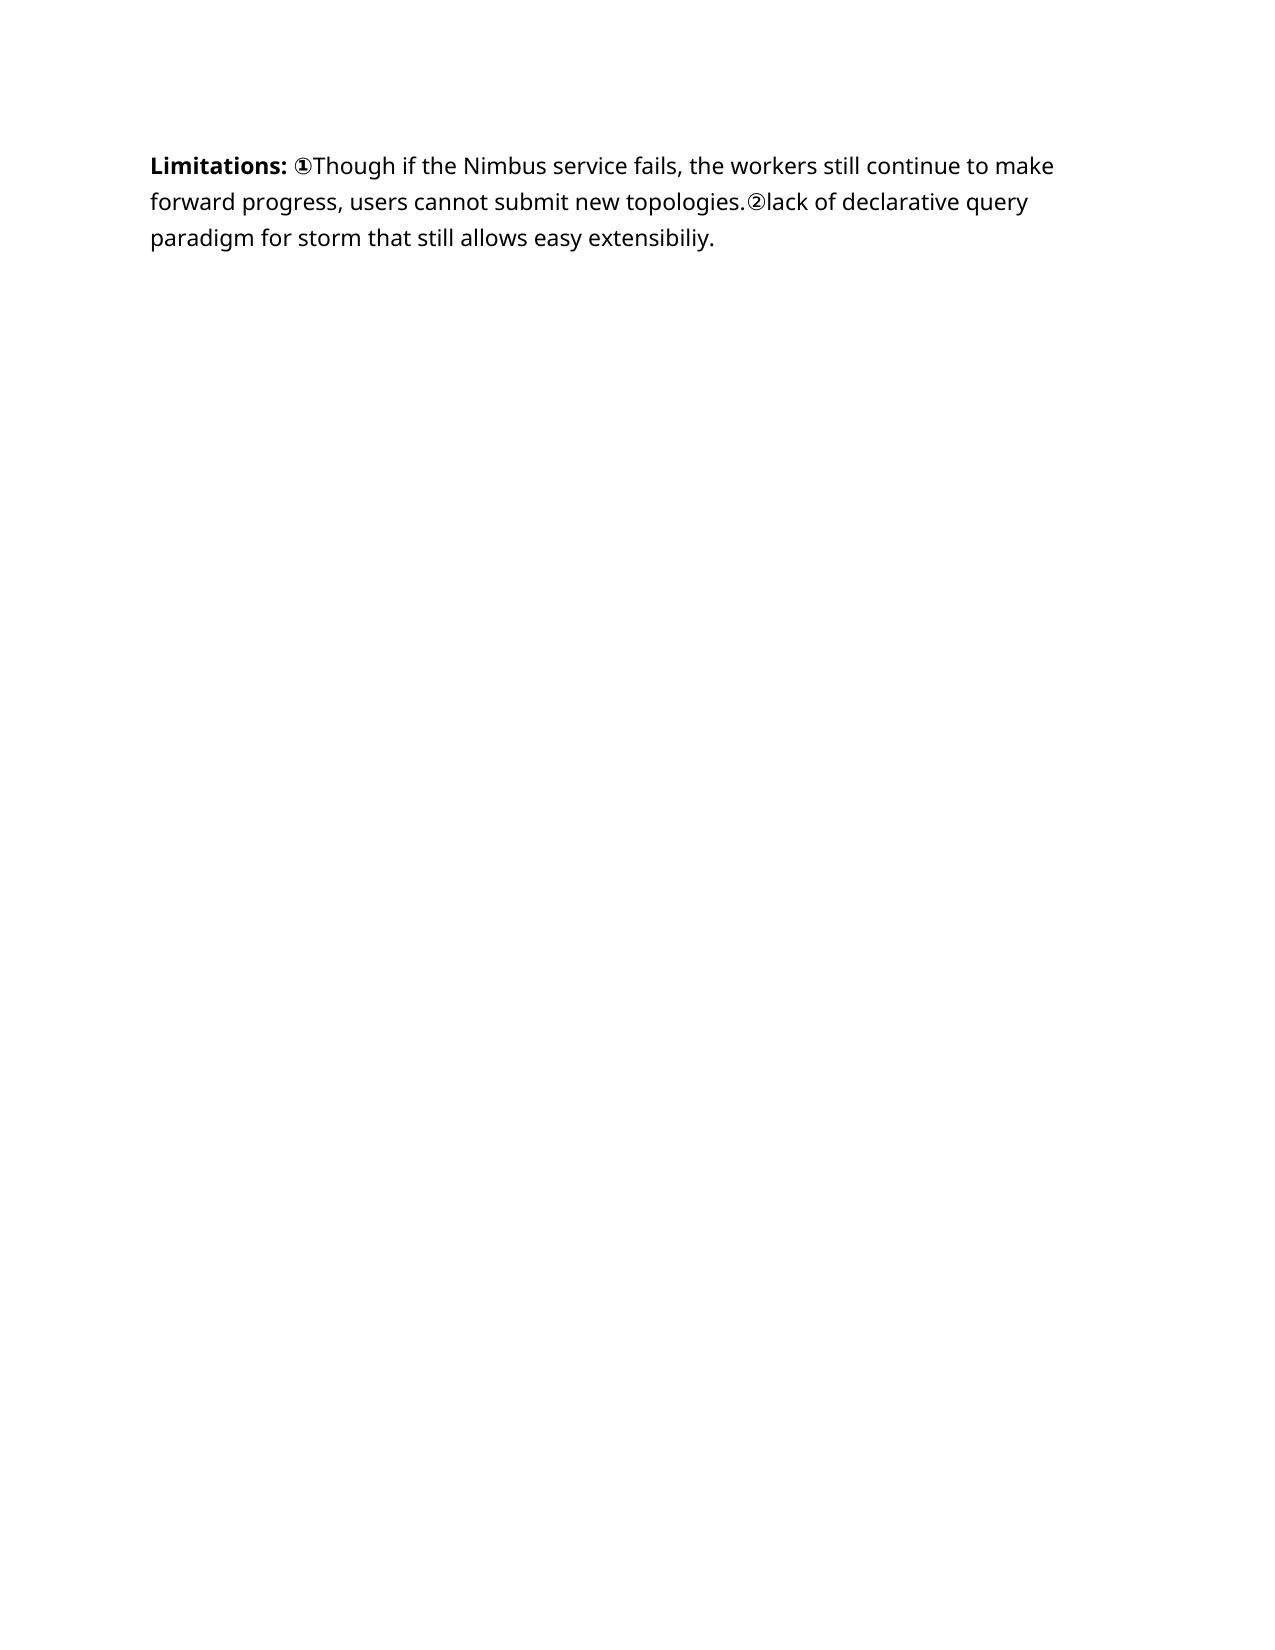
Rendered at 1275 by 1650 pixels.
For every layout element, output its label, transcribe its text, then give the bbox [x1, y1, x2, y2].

text Limitations: ①Though if the Nimbus service fails, the workers still continue to make forward progress, users cannot submit new topologies.②lack of declarative query paradigm for storm that still allows easy extensibiliy. [150, 150, 1125, 253]
